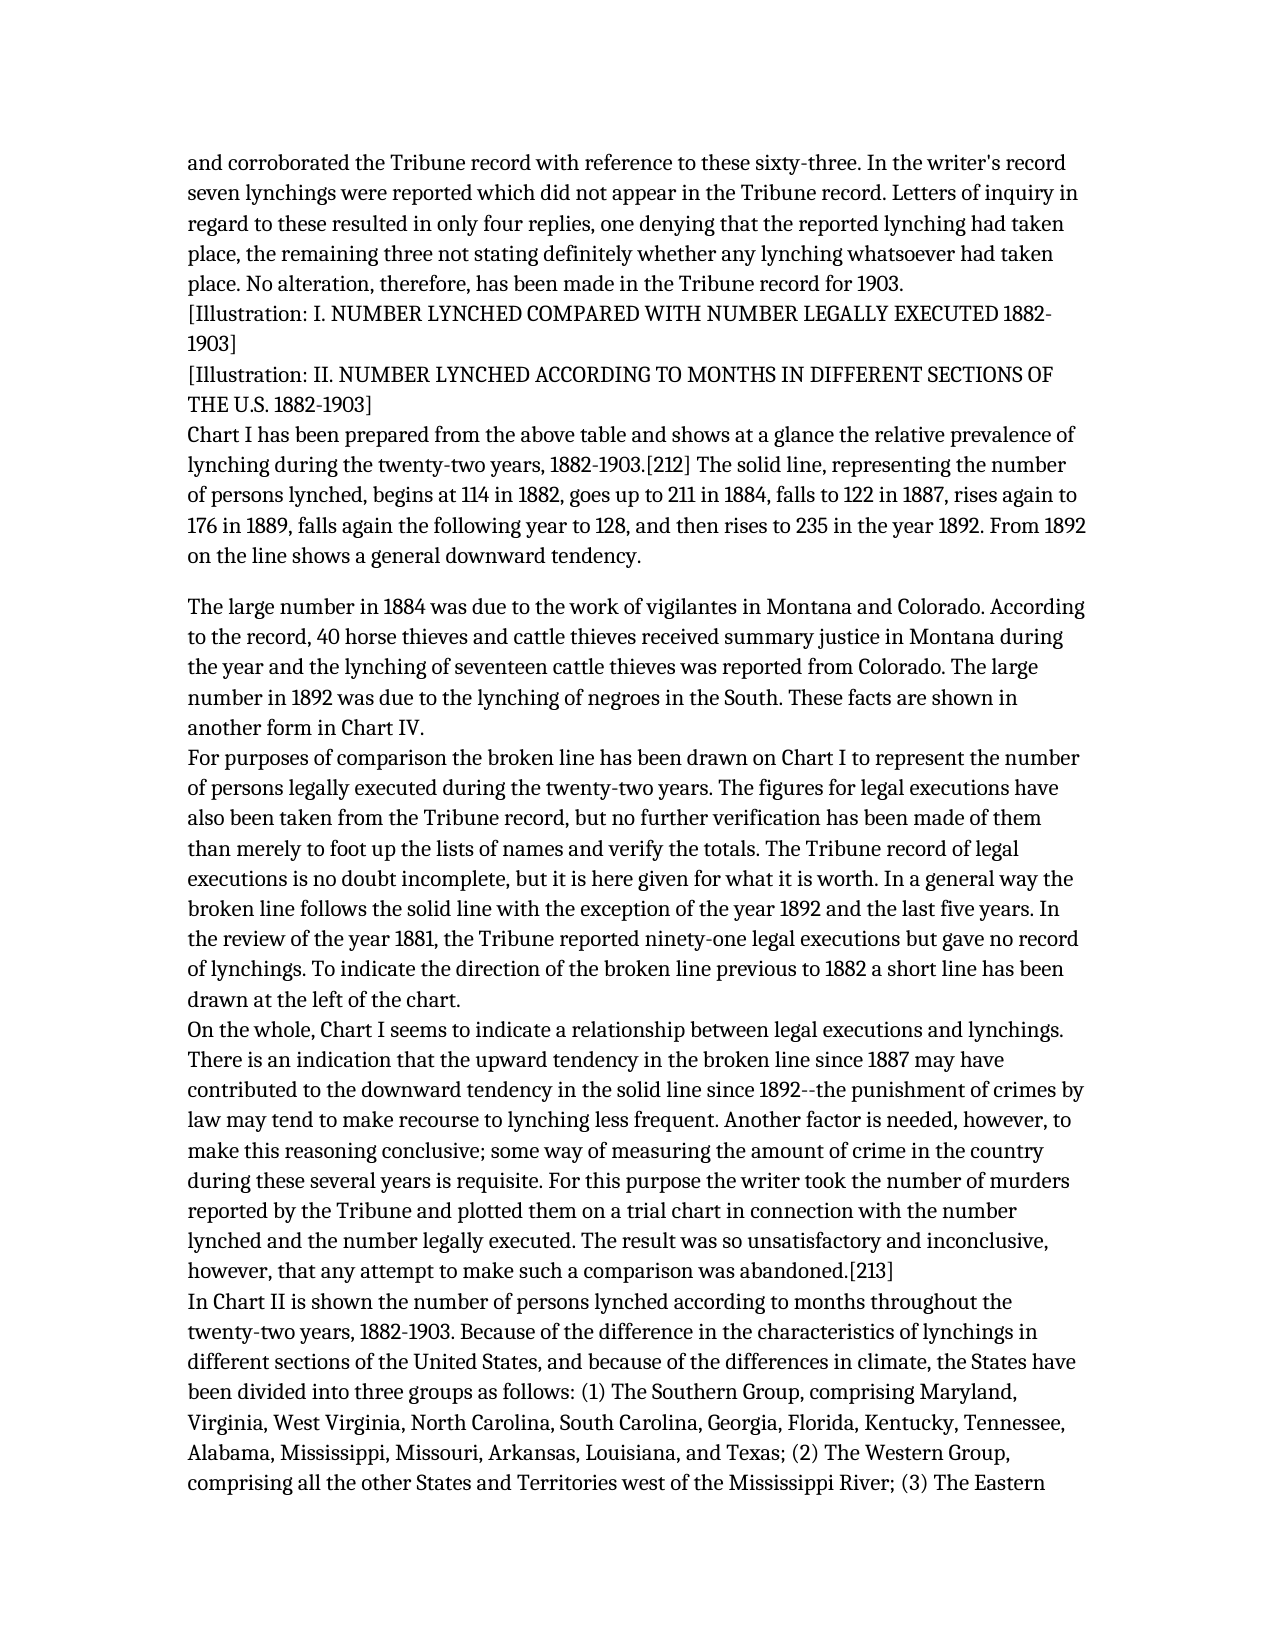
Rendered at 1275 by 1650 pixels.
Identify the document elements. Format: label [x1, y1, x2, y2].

text [187, 150, 1087, 569]
text [187, 594, 1087, 1496]
